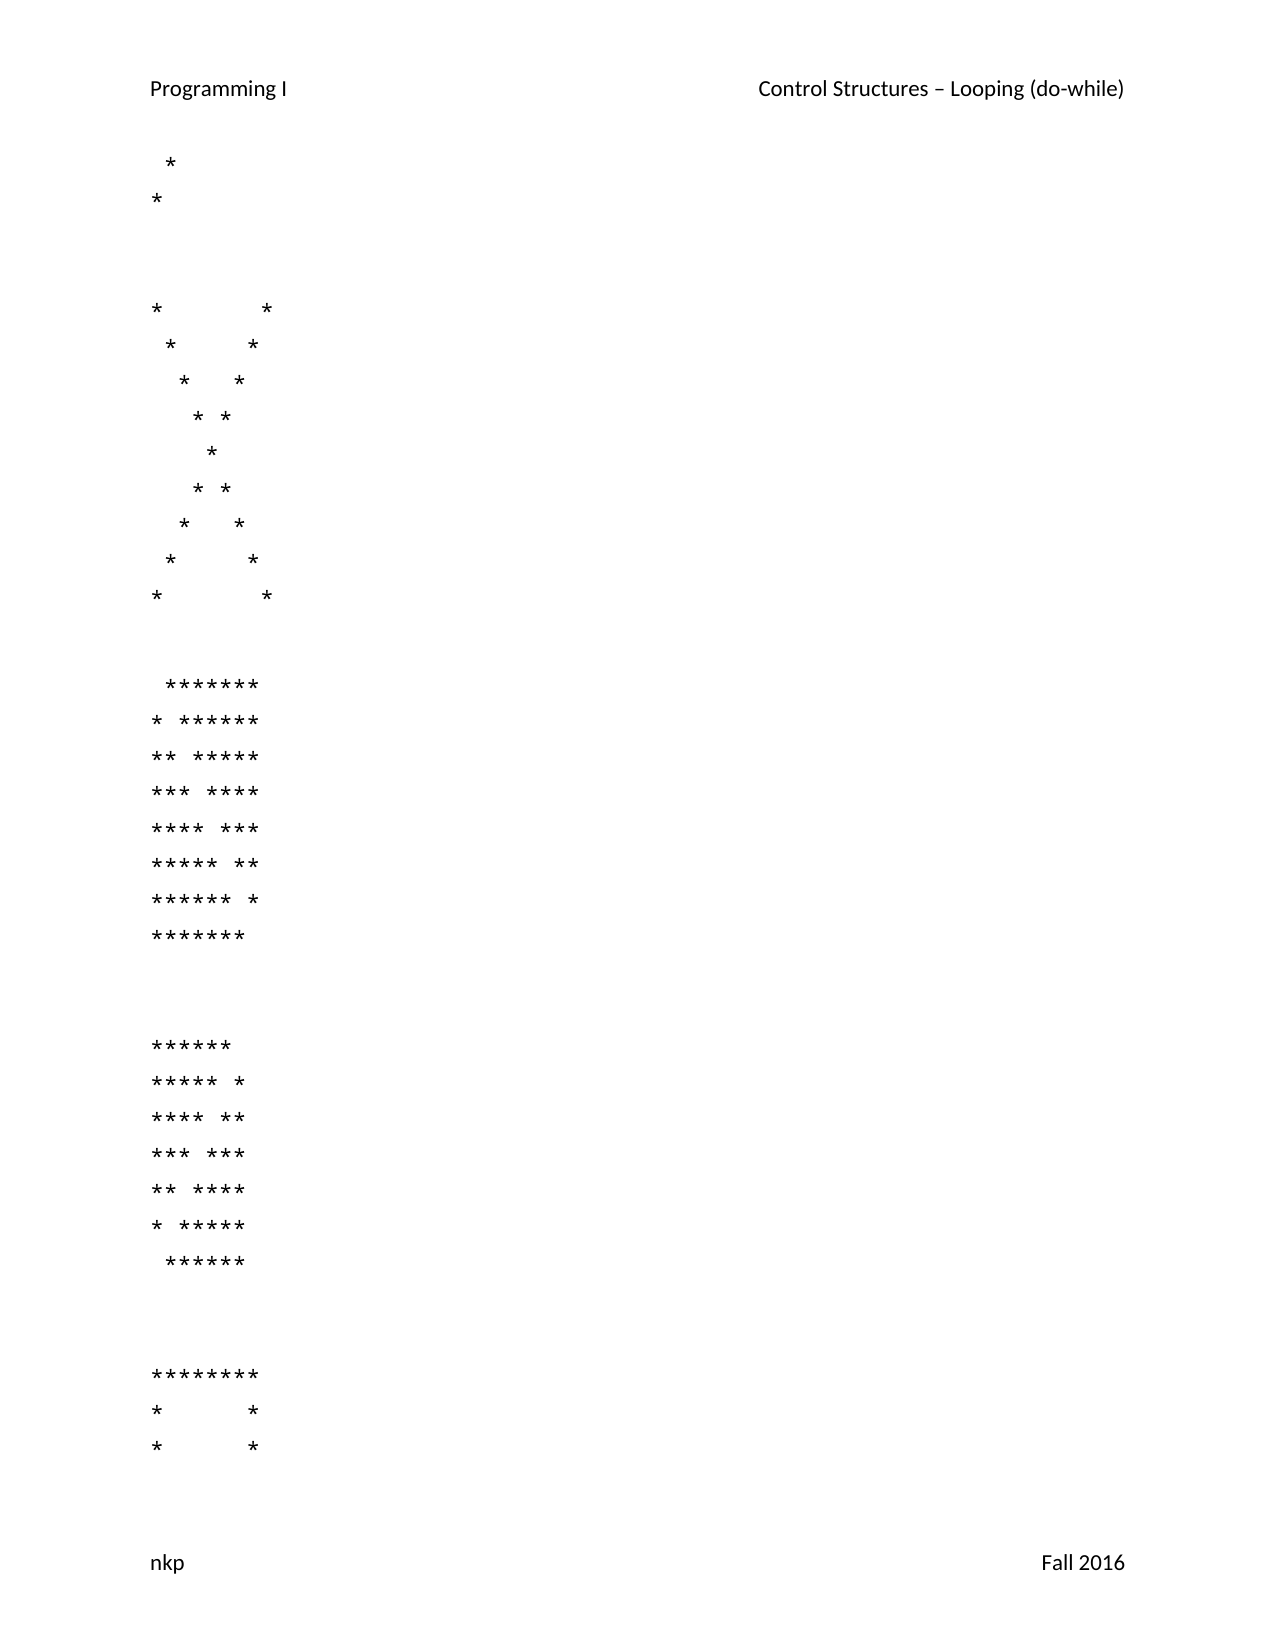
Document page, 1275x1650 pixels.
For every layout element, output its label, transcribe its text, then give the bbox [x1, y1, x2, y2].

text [150, 1362, 1125, 1465]
text * * * * * * * [150, 150, 1125, 217]
text * * * * * * * * * * * * * * * * * [150, 296, 1125, 647]
text ******* * ****** ** ***** *** **** **** *** ***** ** ****** * ******* [150, 672, 1125, 954]
text ****** ***** * **** ** *** *** ** **** * ***** ****** [150, 1033, 1125, 1280]
